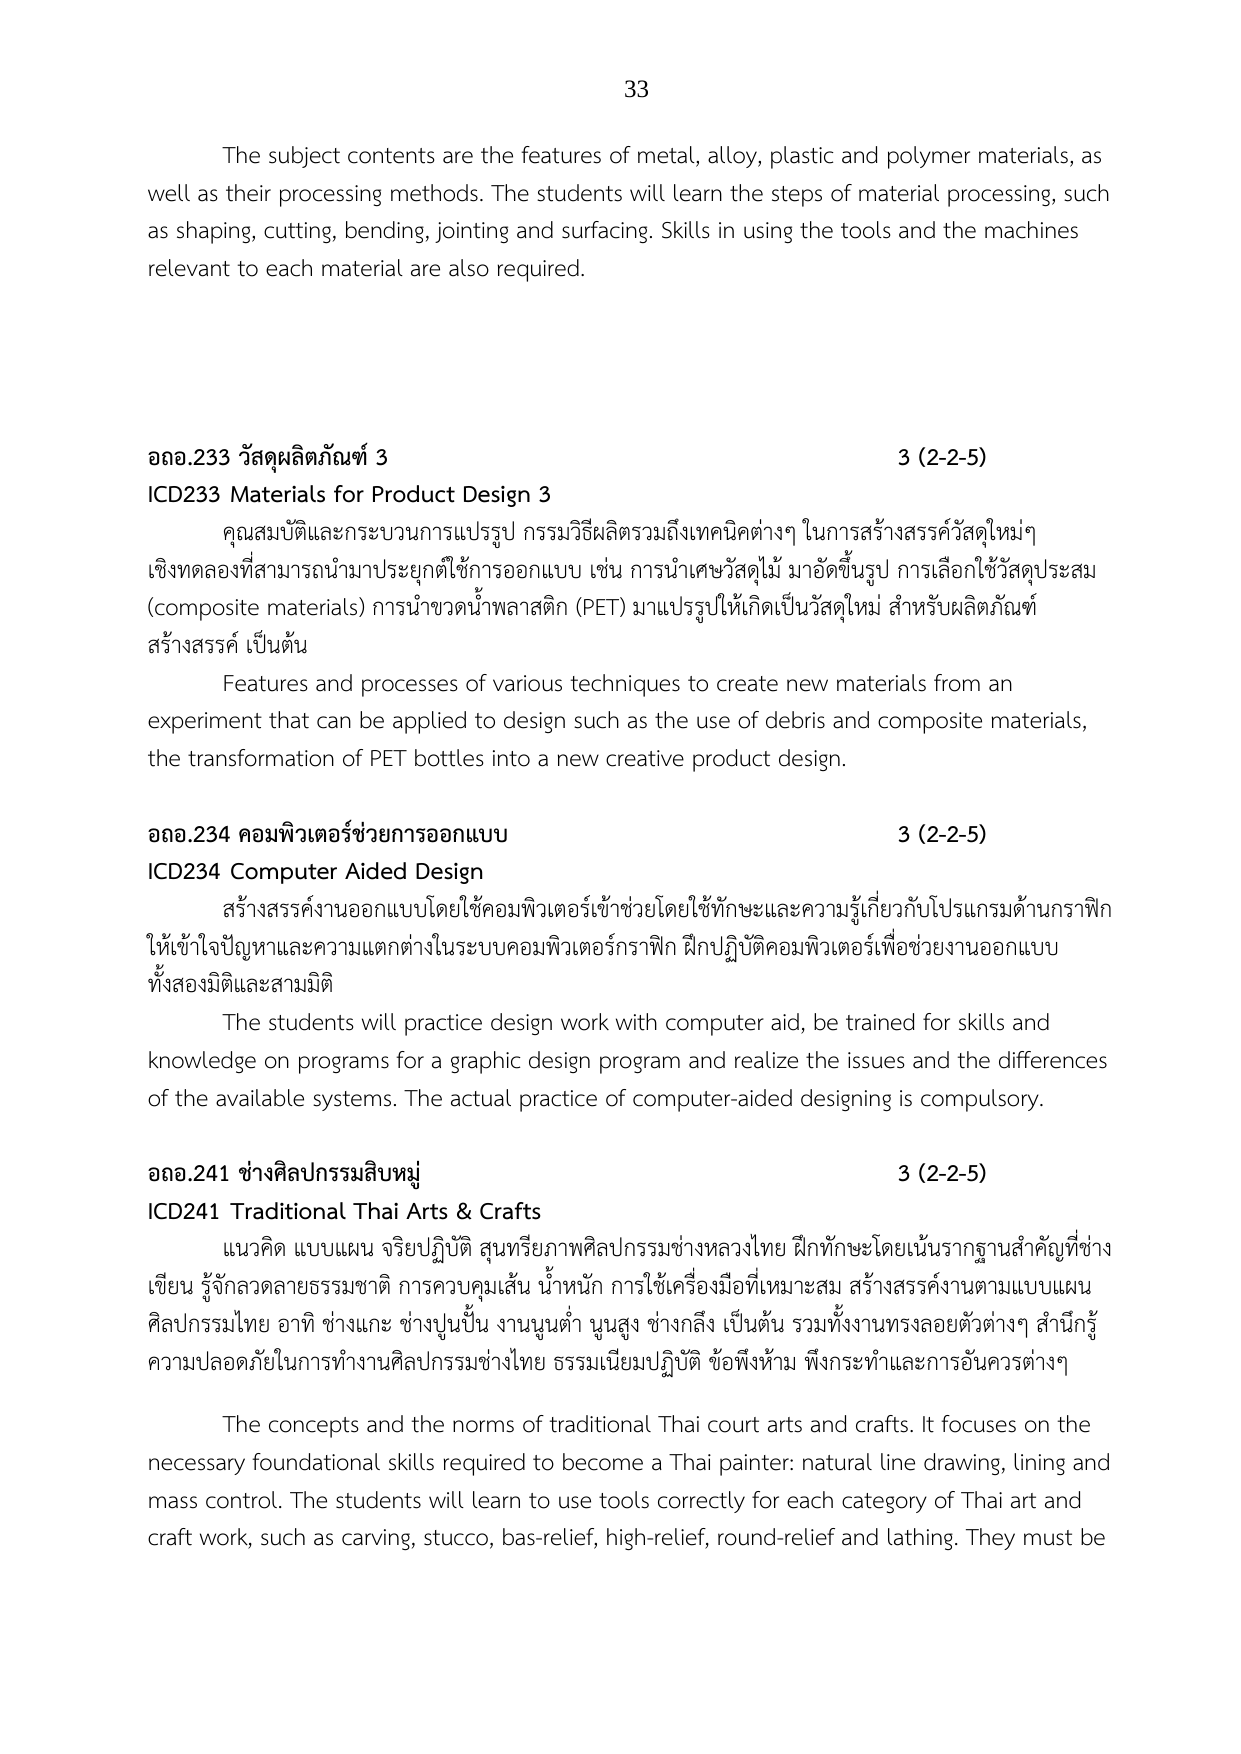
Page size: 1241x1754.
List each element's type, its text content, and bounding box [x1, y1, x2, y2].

text ICD241 Traditional Thai Arts & Crafts [148, 1190, 1125, 1227]
text คุณสมบัติและกระบวนการแปรรูป กรรมวิธีผลิตรวมถึงเทคนิคต่างๆ ในการสร้างสรรค์วัสดุใหม่ๆ เชิงทดลองที่สามารถนำมาประยุกต์ใช้การออกแบบ เช่น การนำเศษวัสดุไม้ มาอัดขึ้นรูป การเลือกใช้วัสดุประสม (composite materials) การนำขวดน้ำพลาสติก (PET) มาแปรรูปให้เกิดเป็นวัสดุใหม่ สำหรับผลิตภัณฑ์สร้างสรรค์ เป็นต้น [148, 511, 1125, 662]
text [148, 1403, 1125, 1554]
text The students will practice design work with computer aid, be trained for skills and knowledge on programs for a graphic design program and realize the issues and the differences of the available systems. The actual practice of computer-aided designing is compulsory. [148, 1001, 1122, 1114]
text อถอ.233 วัสดุผลิตภัณฑ์ 3 3 (2-2-5) [148, 436, 1125, 473]
text Features and processes of various techniques to create new materials from an experiment that can be applied to design such as the use of debris and composite materials, the transformation of PET bottles into a new creative product design. [148, 662, 1125, 775]
text อถอ.234 คอมพิวเตอร์ช่วยการออกแบบ 3 (2-2-5) [148, 813, 1125, 850]
text อถอ.241 ช่างศิลปกรรมสิบหมู่ 3 (2-2-5) [148, 1152, 1125, 1190]
text ICD233 Materials for Product Design 3 [148, 473, 1125, 511]
text สร้างสรรค์งานออกแบบโดยใช้คอมพิวเตอร์เข้าช่วยโดยใช้ทักษะและความรู้เกี่ยวกับโปรแกรมด้านกราฟิก ให้เข้าใจปัญหาและความแตกต่างในระบบคอมพิวเตอร์กราฟิก ฝึกปฏิบัติคอมพิวเตอร์เพื่อช่วยงานออกแบบ ทั้งสองมิติและสามมิติ [148, 888, 1122, 1001]
text แนวคิด แบบแผน จริยปฏิบัติ สุนทรียภาพศิลปกรรมช่างหลวงไทย ฝึกทักษะโดยเน้นรากฐานสำคัญที่ช่างเขียน รู้จักลวดลายธรรมชาติ การควบคุมเส้น น้ำหนัก การใช้เครื่องมือที่เหมาะสม สร้างสรรค์งานตามแบบแผนศิลปกรรมไทย อาทิ ช่างแกะ ช่างปูนปั้น งานนูนต่ำ นูนสูง ช่างกลึง เป็นต้น รวมทั้งงานทรงลอยตัวต่างๆ สำนึกรู้ความปลอดภัยในการทำงานศิลปกรรมช่างไทย ธรรมเนียมปฏิบัติ ข้อพึงห้าม พึงกระทำและการอันควรต่างๆ [148, 1227, 1125, 1378]
text The subject contents are the features of metal, alloy, plastic and polymer materials, as well as their processing methods. The students will learn the steps of material processing, such as shaping, cutting, bending, jointing and surfacing. Skills in using the tools and the machines relevant to each material are also required. [148, 134, 1123, 285]
text ICD234 Computer Aided Design [148, 850, 1125, 888]
